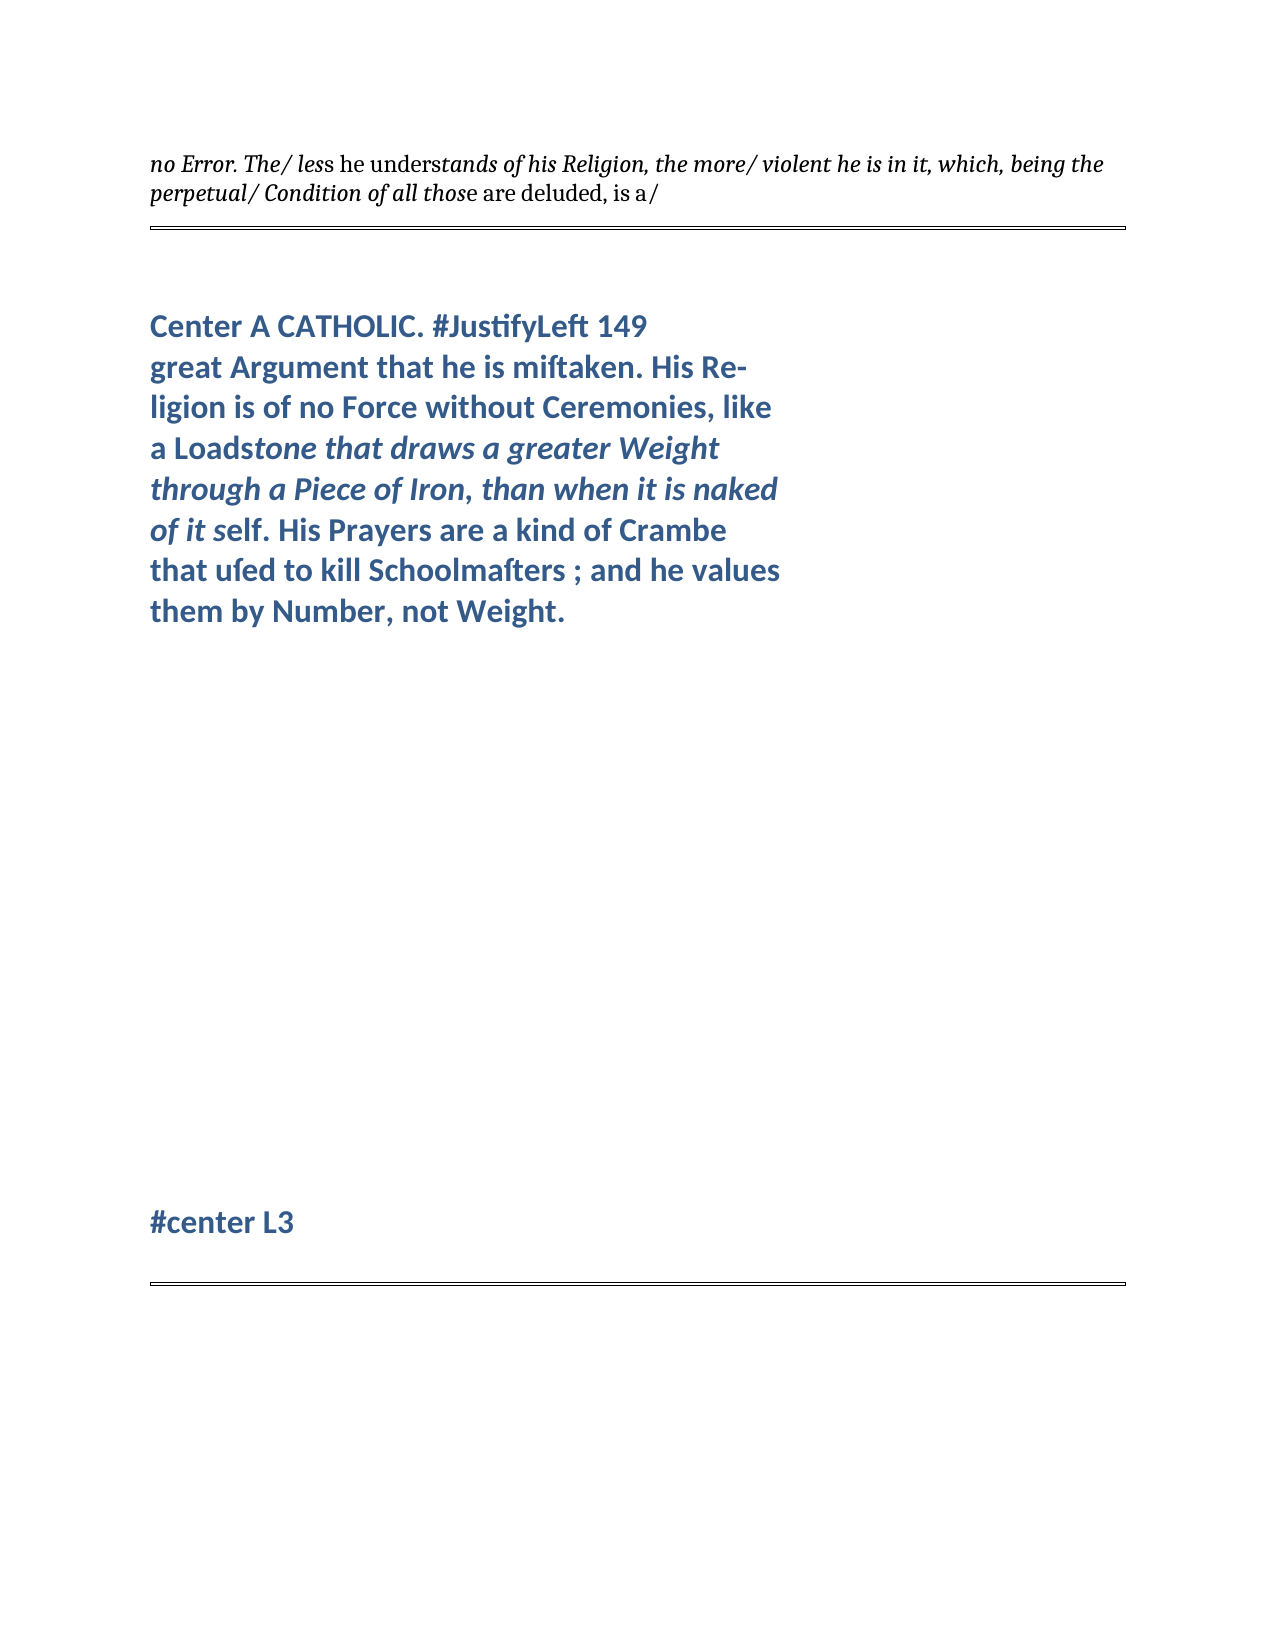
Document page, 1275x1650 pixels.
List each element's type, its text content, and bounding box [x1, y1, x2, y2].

subtitle Center A CATHOLIC. #JustifyLeft 149 great Argument that he is miſtaken. His Re- ligion is of no Force without Ceremonies, like a Loadstone that draws a greater Weight through a Piece of Iron, than when it is naked of it self. His Prayers are a kind of Crambe that uſed to kill Schoolmaſters ; and he values them by Number, not Weight. #center L3 [150, 305, 1125, 1282]
